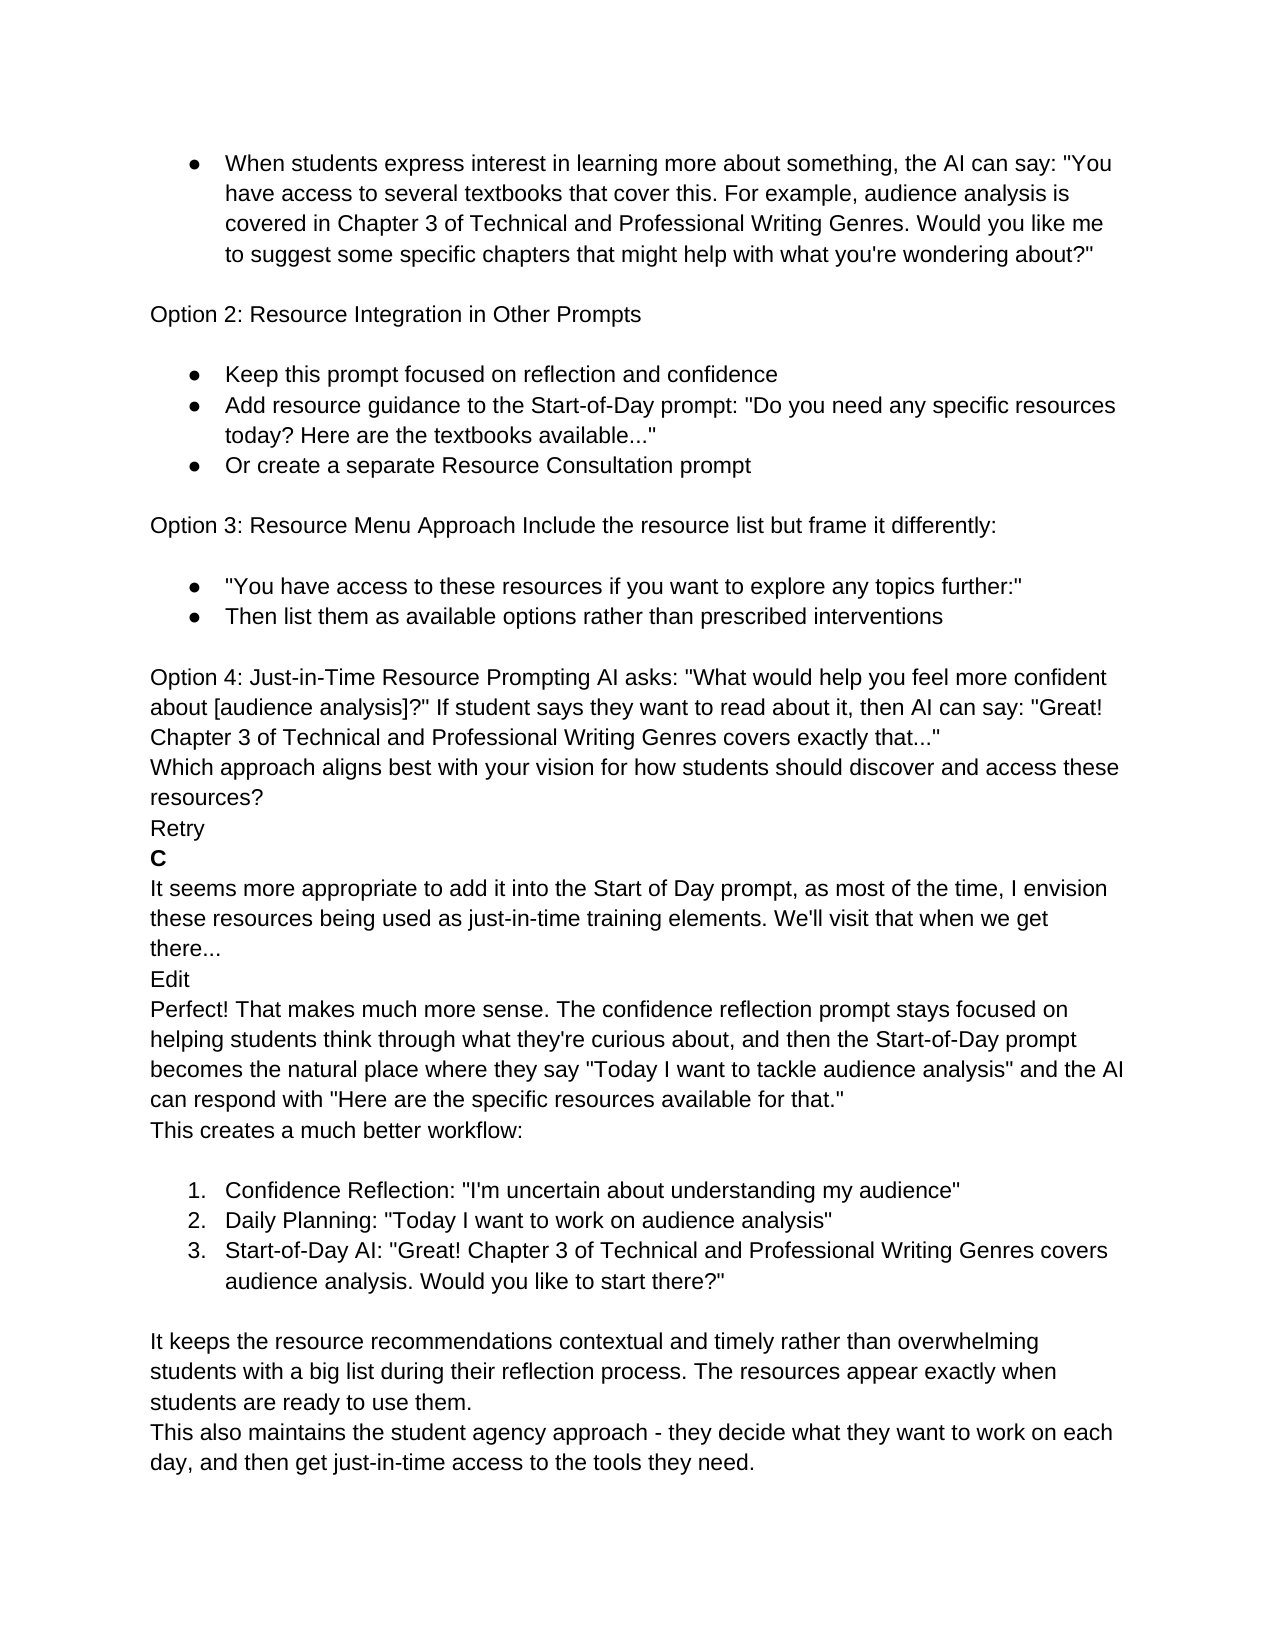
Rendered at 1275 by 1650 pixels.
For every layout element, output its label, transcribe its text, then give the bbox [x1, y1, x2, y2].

list "You have access to these resources if you want to explore any topics further:" [187, 573, 1125, 599]
text Option 2: Resource Integration in Other Prompts [150, 301, 1125, 327]
list Then list them as available options rather than prescribed interventions [187, 603, 1125, 629]
list Keep this prompt focused on reflection and confidence [187, 361, 1125, 388]
list Confidence Reflection: "I'm uncertain about understanding my audience" [187, 1177, 1125, 1203]
list Start-of-Day AI: "Great! Chapter 3 of Technical and Professional Writing Genres covers audience analysis. Would you like to start there?" [187, 1237, 1125, 1294]
text Option 4: Just-in-Time Resource Prompting AI asks: "What would help you feel more confident about [audience analysis]?" If student says they want to read about it, then AI can say: "Great! Chapter 3 of Technical and Professional Writing Genres covers exactly that..." Which approach aligns best with your vision for how students should discover and access these resources? Retry C It seems more appropriate to add it into the Start of Day prompt, as most of the time, I envision these resources being used as just-in-time training elements. We'll visit that when we get there... Edit Perfect! That makes much more sense. The confidence reflection prompt stays focused on helping students think through what they're curious about, and then the Start-of-Day prompt becomes the natural place where they say "Today I want to tackle audience analysis" and the AI can respond with "Here are the specific resources available for that." This creates a much better workflow: [150, 663, 1125, 1143]
list Add resource guidance to the Start-of-Day prompt: "Do you need any specific resources today? Here are the textbooks available..." [187, 392, 1125, 448]
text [150, 1328, 1125, 1475]
list Or create a separate Resource Consultation prompt [187, 452, 1125, 478]
list When students express interest in learning more about something, the AI can say: "You have access to several textbooks that cover this. For example, audience analysis is covered in Chapter 3 of Technical and Professional Writing Genres. Would you like me to suggest some specific chapters that might help with what you're wondering about?" [187, 150, 1125, 267]
list Daily Planning: "Today I want to work on audience analysis" [187, 1207, 1125, 1234]
text Option 3: Resource Menu Approach Include the resource list but frame it differently: [150, 512, 1125, 539]
